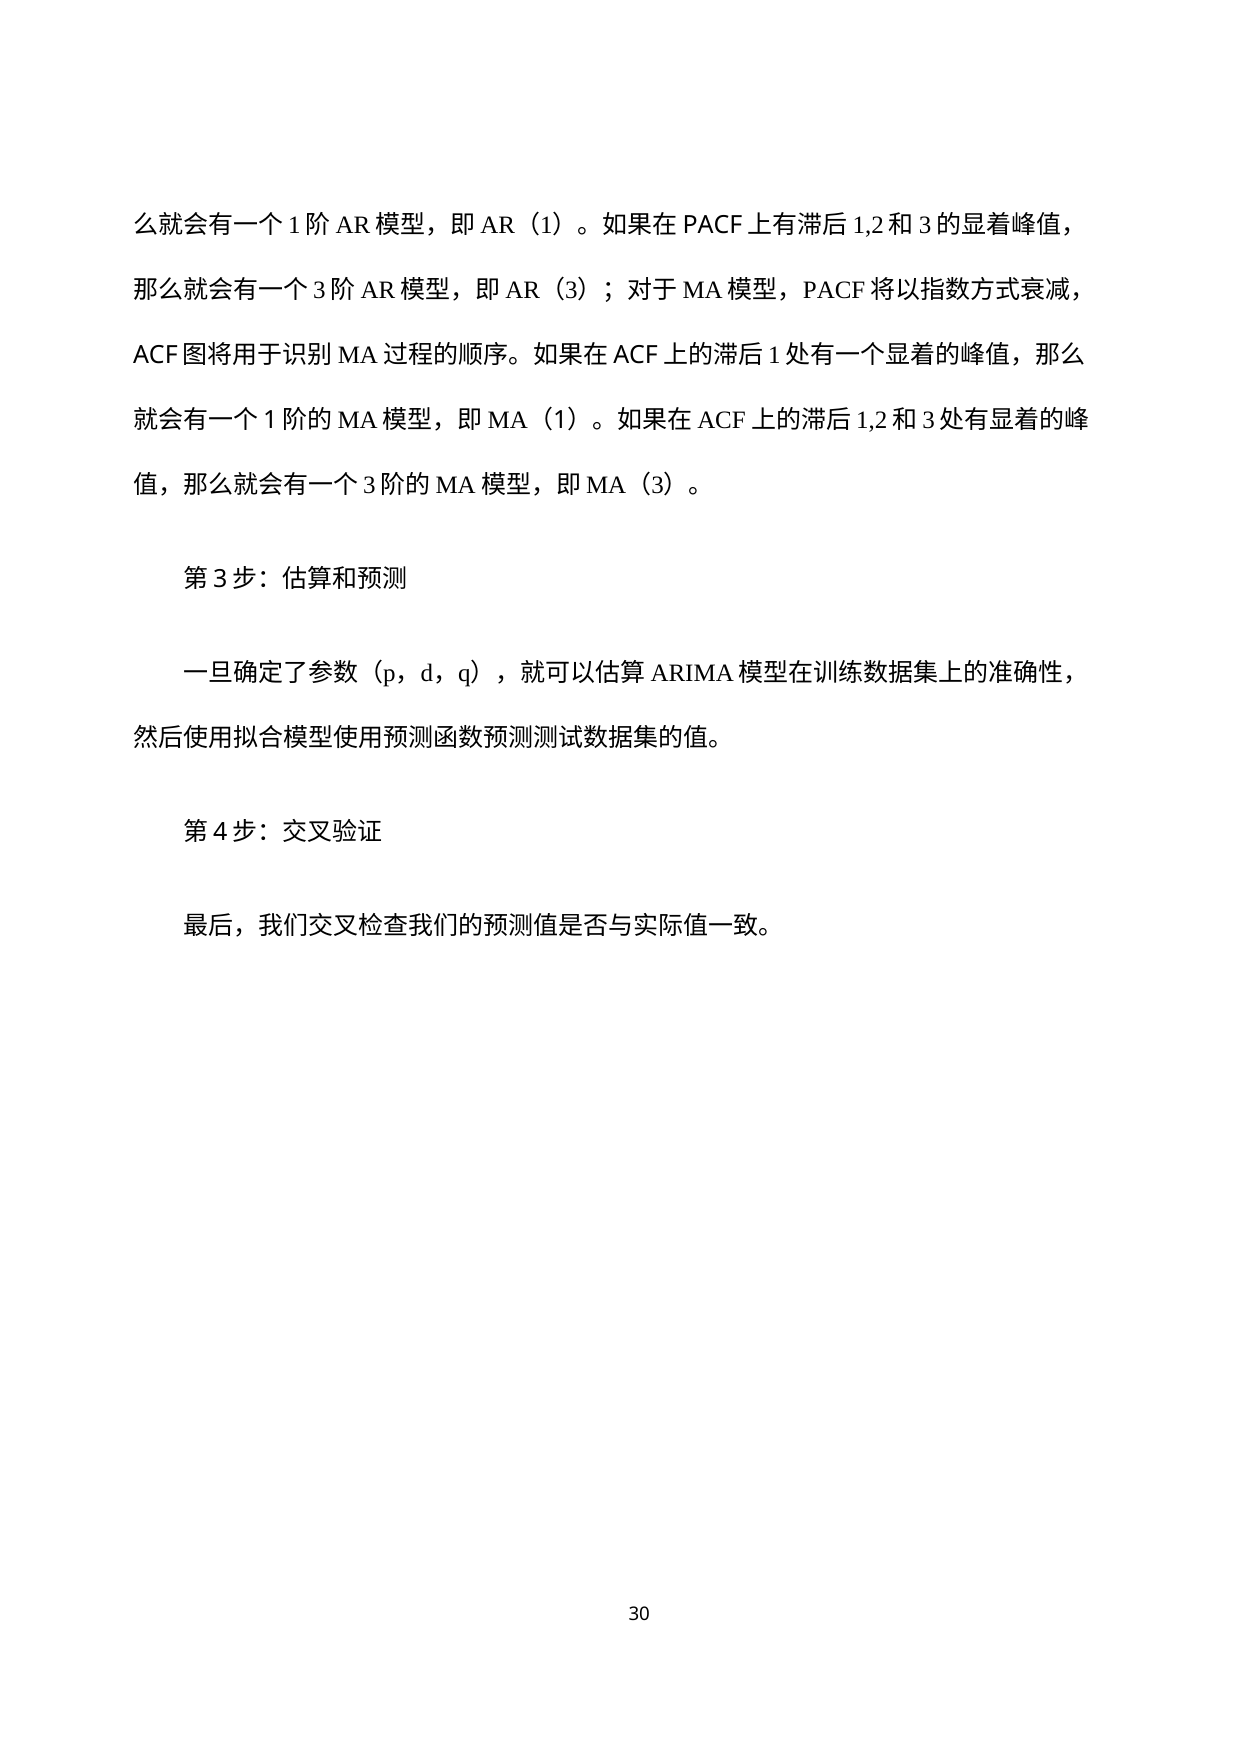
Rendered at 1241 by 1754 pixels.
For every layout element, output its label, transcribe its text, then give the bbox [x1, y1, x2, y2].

text 第4步：交叉验证 [133, 797, 1107, 862]
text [133, 190, 1107, 515]
text 最后，我们交叉检查我们的预测值是否与实际值一致。 [133, 891, 1107, 956]
text 第3步：估算和预测 [133, 544, 1107, 609]
text 一旦确定了参数（p，d，q），就可以估算ARIMA模型在训练数据集上的准确性，然后使用拟合模型使用预测函数预测测试数据集的值。 [133, 638, 1107, 768]
